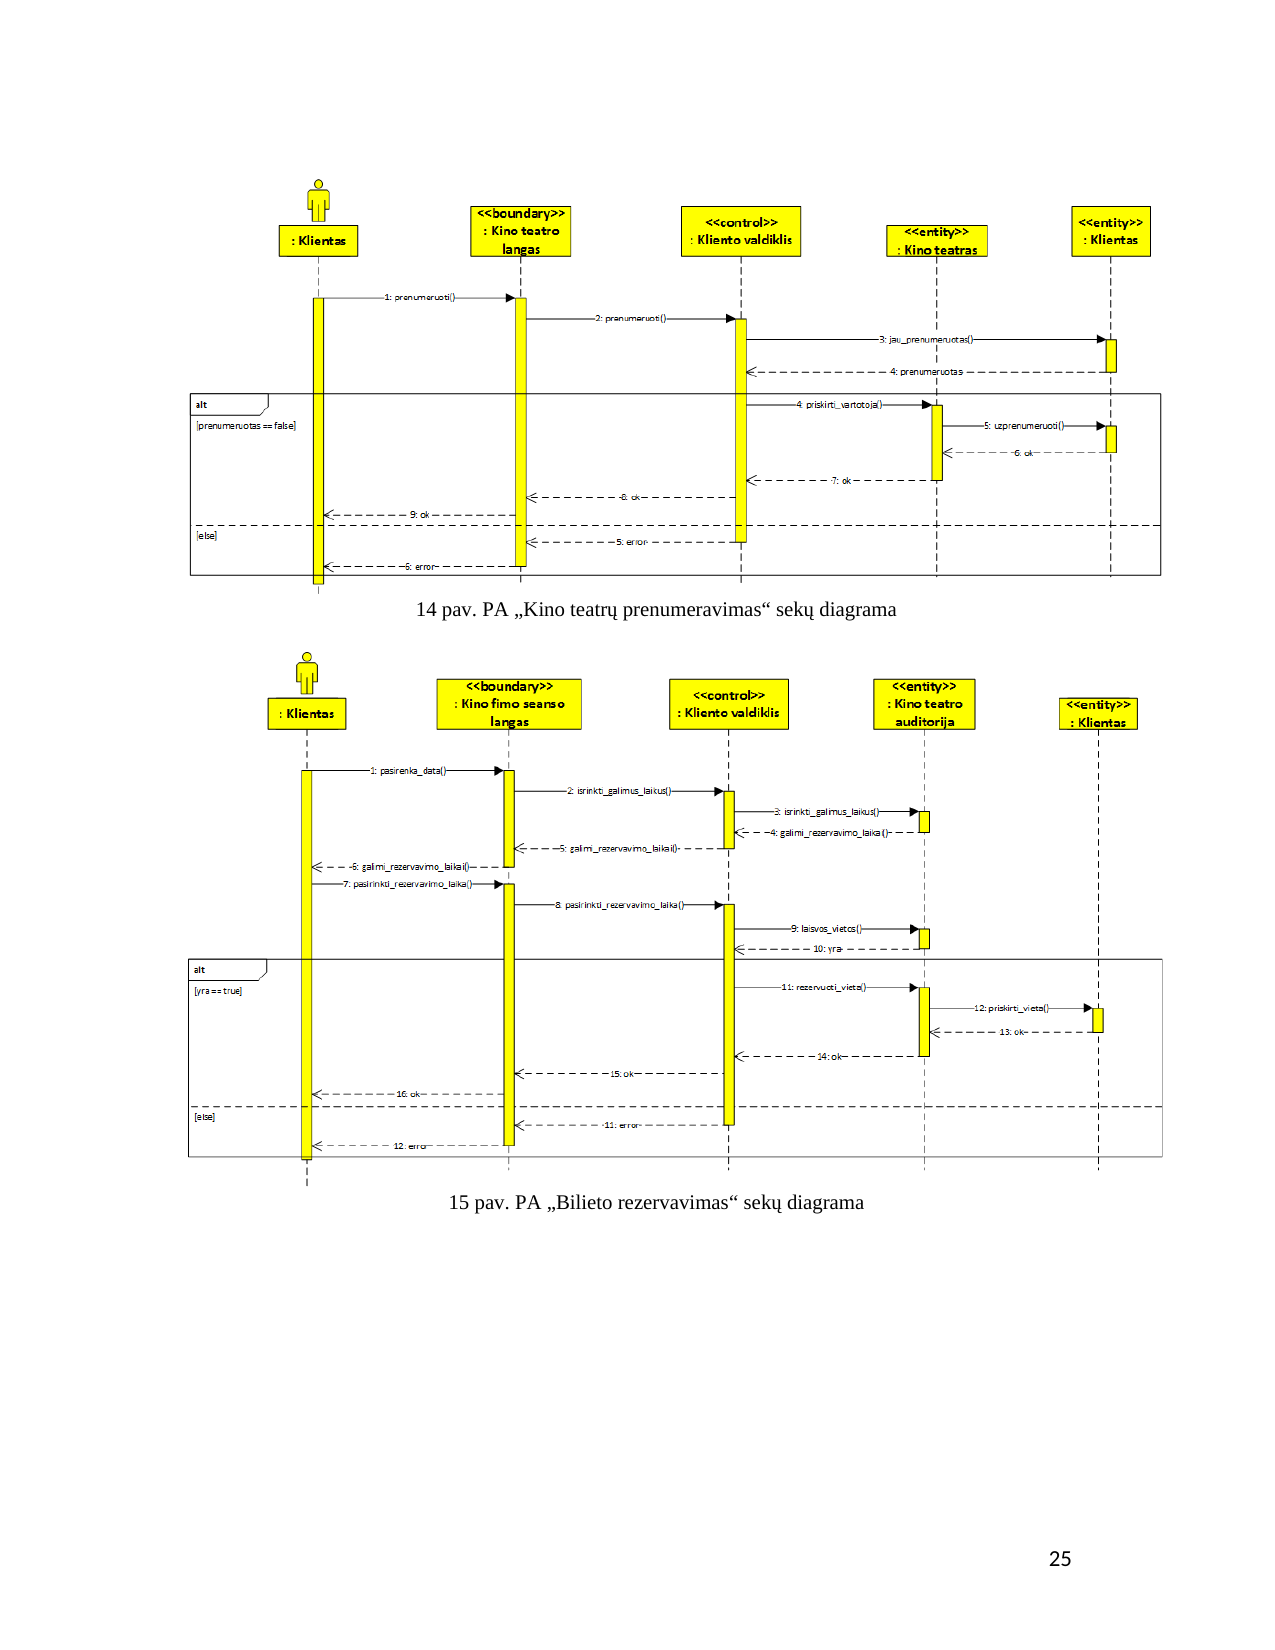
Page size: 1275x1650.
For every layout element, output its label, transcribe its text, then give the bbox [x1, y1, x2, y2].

picture [187, 651, 1163, 1188]
list 15 pav. PA „Bilieto rezervavimas“ sekų diagrama [187, 1189, 1125, 1214]
picture [187, 178, 1163, 595]
list 14 pav. PA „Kino teatrų prenumeravimas“ sekų diagrama [187, 597, 1125, 621]
